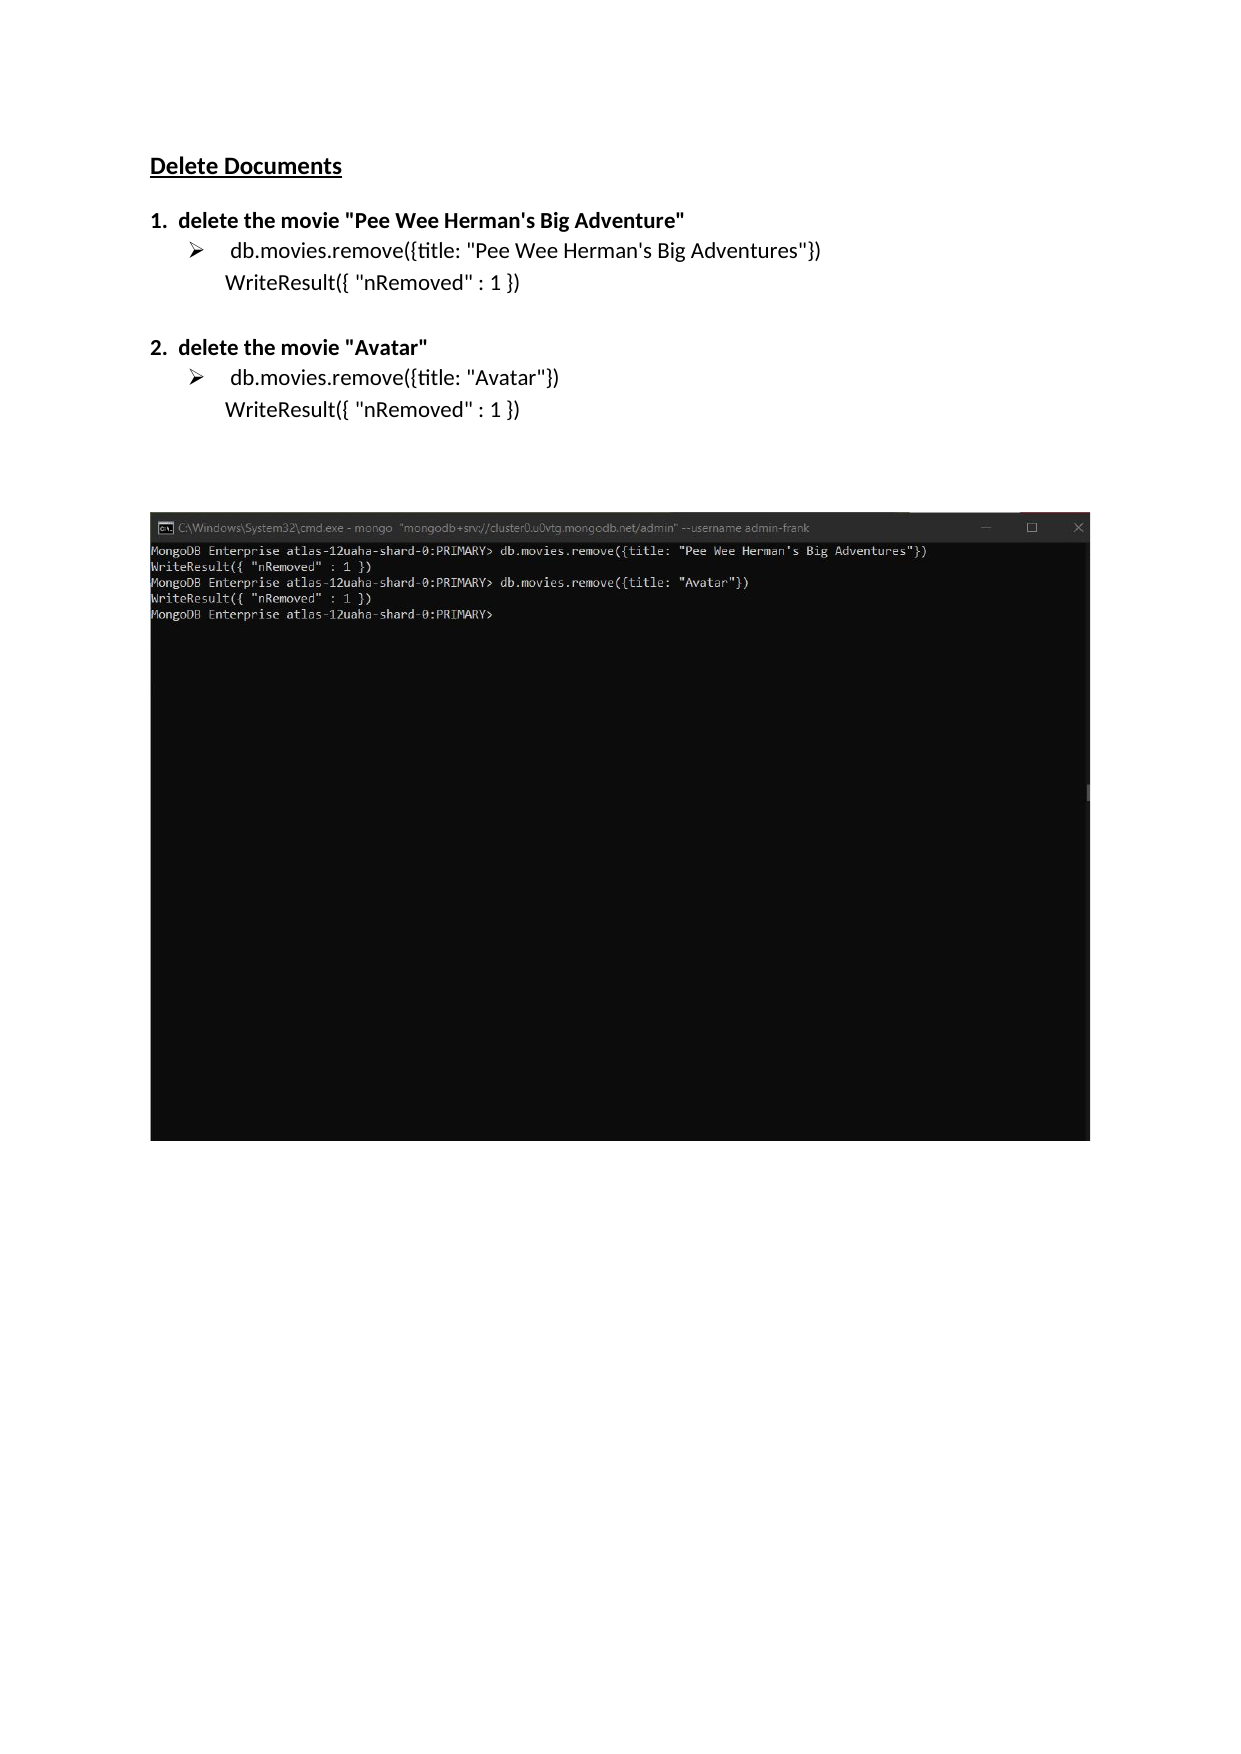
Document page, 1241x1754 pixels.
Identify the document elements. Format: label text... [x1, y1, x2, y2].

list db.movies.remove({title: "Pee Wee Herman's Big Adventures"}) [187, 236, 1090, 264]
list delete the movie "Avatar" [150, 333, 1090, 361]
list db.movies.remove({title: "Avatar"}) [187, 363, 1090, 391]
list WriteResult({ "nRemoved" : 1 }) [225, 268, 1090, 296]
text Delete Documents [150, 150, 1090, 181]
list delete the movie "Pee Wee Herman's Big Adventure" [150, 206, 1090, 234]
list WriteResult({ "nRemoved" : 1 }) [225, 395, 1090, 423]
picture [150, 512, 1091, 1141]
